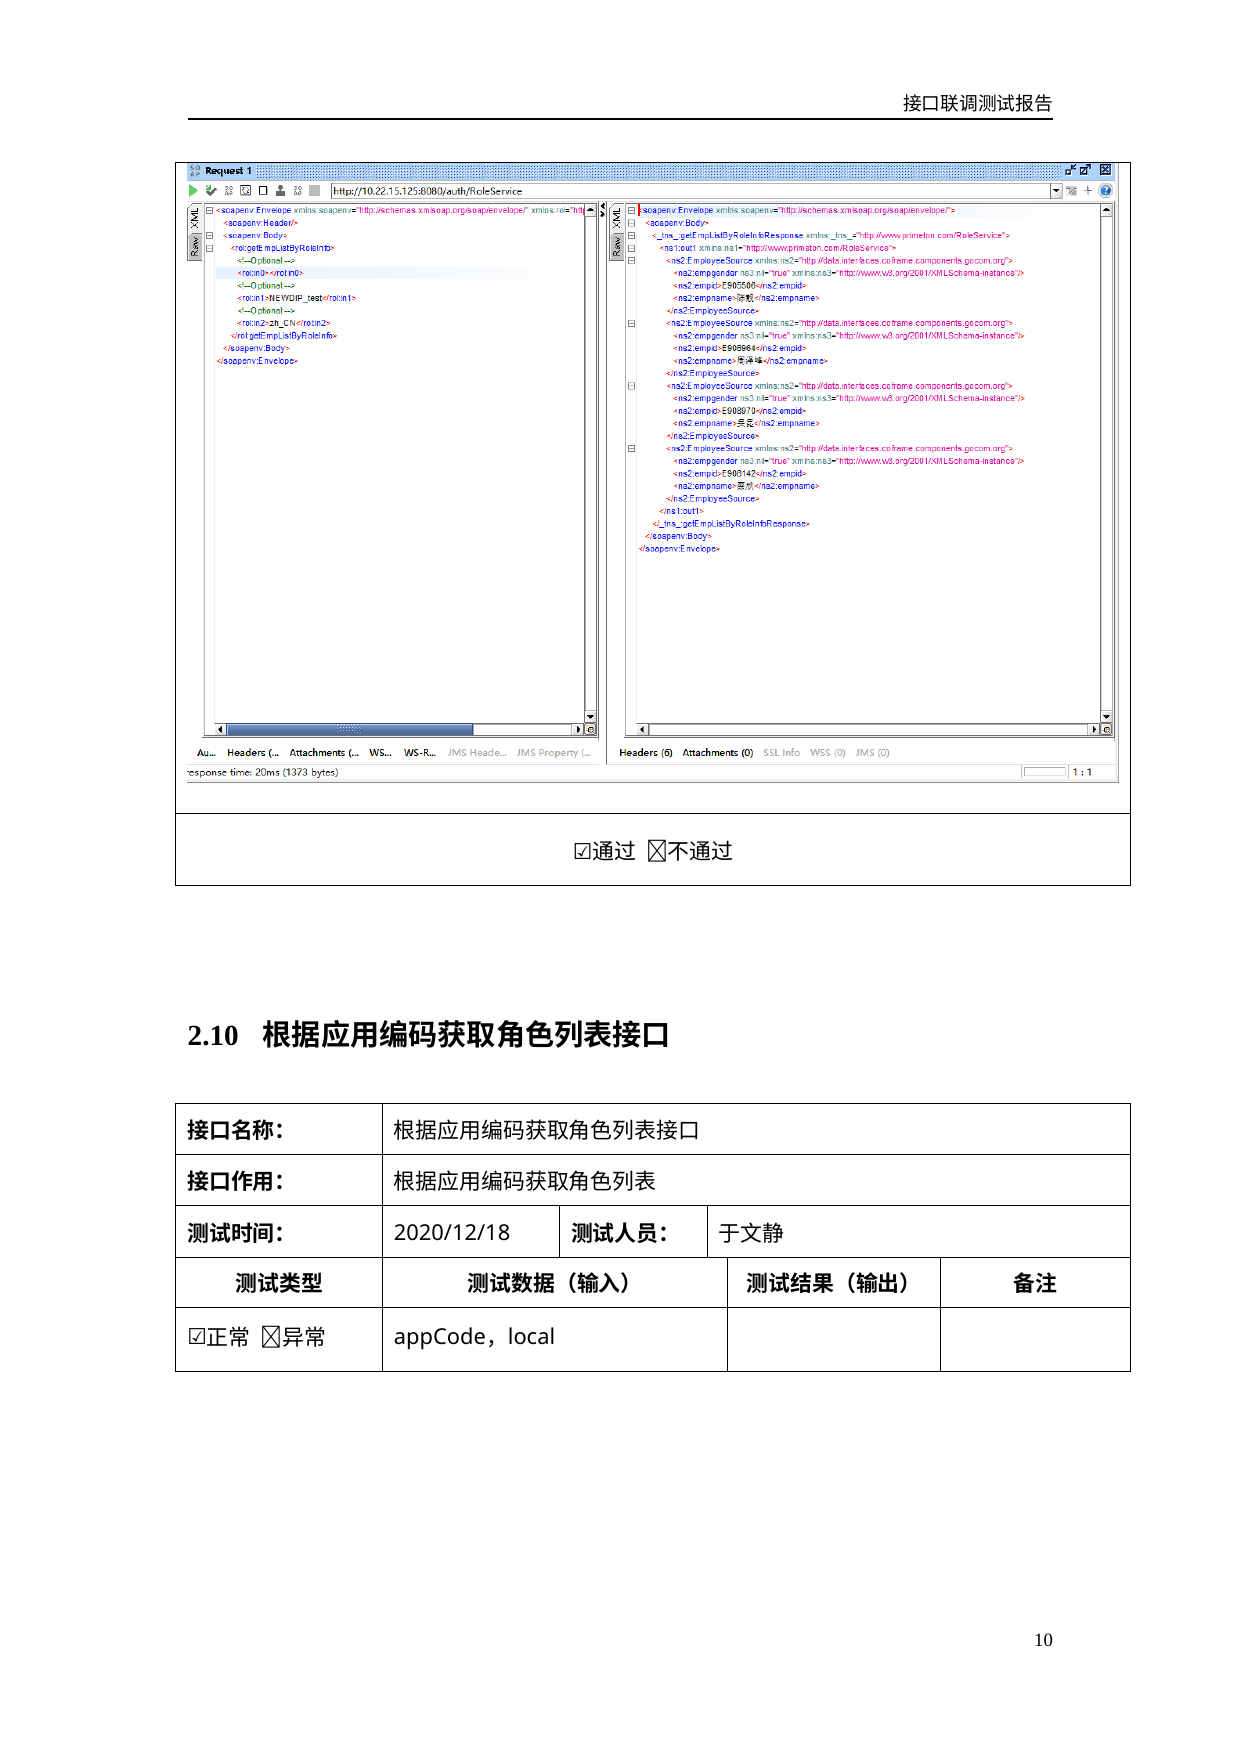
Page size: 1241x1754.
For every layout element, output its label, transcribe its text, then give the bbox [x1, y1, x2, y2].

table_cell ☑正常 异常 [176, 1308, 382, 1371]
table_cell [728, 1308, 940, 1371]
table_cell 测试时间： [176, 1206, 382, 1257]
table_cell 接口作用： [176, 1155, 382, 1205]
table_cell [941, 1308, 1130, 1371]
table_cell 测试类型 [176, 1258, 382, 1307]
table_cell 测试结果（输出） [728, 1258, 940, 1307]
table_cell 备注 [941, 1258, 1130, 1307]
table_cell ☑通过 不通过 [176, 814, 1130, 885]
table_cell [176, 163, 1130, 813]
table_cell 测试数据（输入） [383, 1258, 727, 1307]
table_cell 于文静 [708, 1206, 1130, 1257]
table_cell 测试人员： [560, 1206, 707, 1257]
table_cell 2020/12/18 [383, 1206, 559, 1257]
table_cell appCode，local [383, 1308, 727, 1371]
subtitle 根据应用编码获取角色列表接口 [187, 1000, 1053, 1065]
table_header 接口名称： [176, 1104, 382, 1154]
table_header 根据应用编码获取角色列表接口 [383, 1104, 1130, 1154]
picture [187, 163, 1119, 783]
table_cell 根据应用编码获取角色列表 [383, 1155, 1130, 1205]
